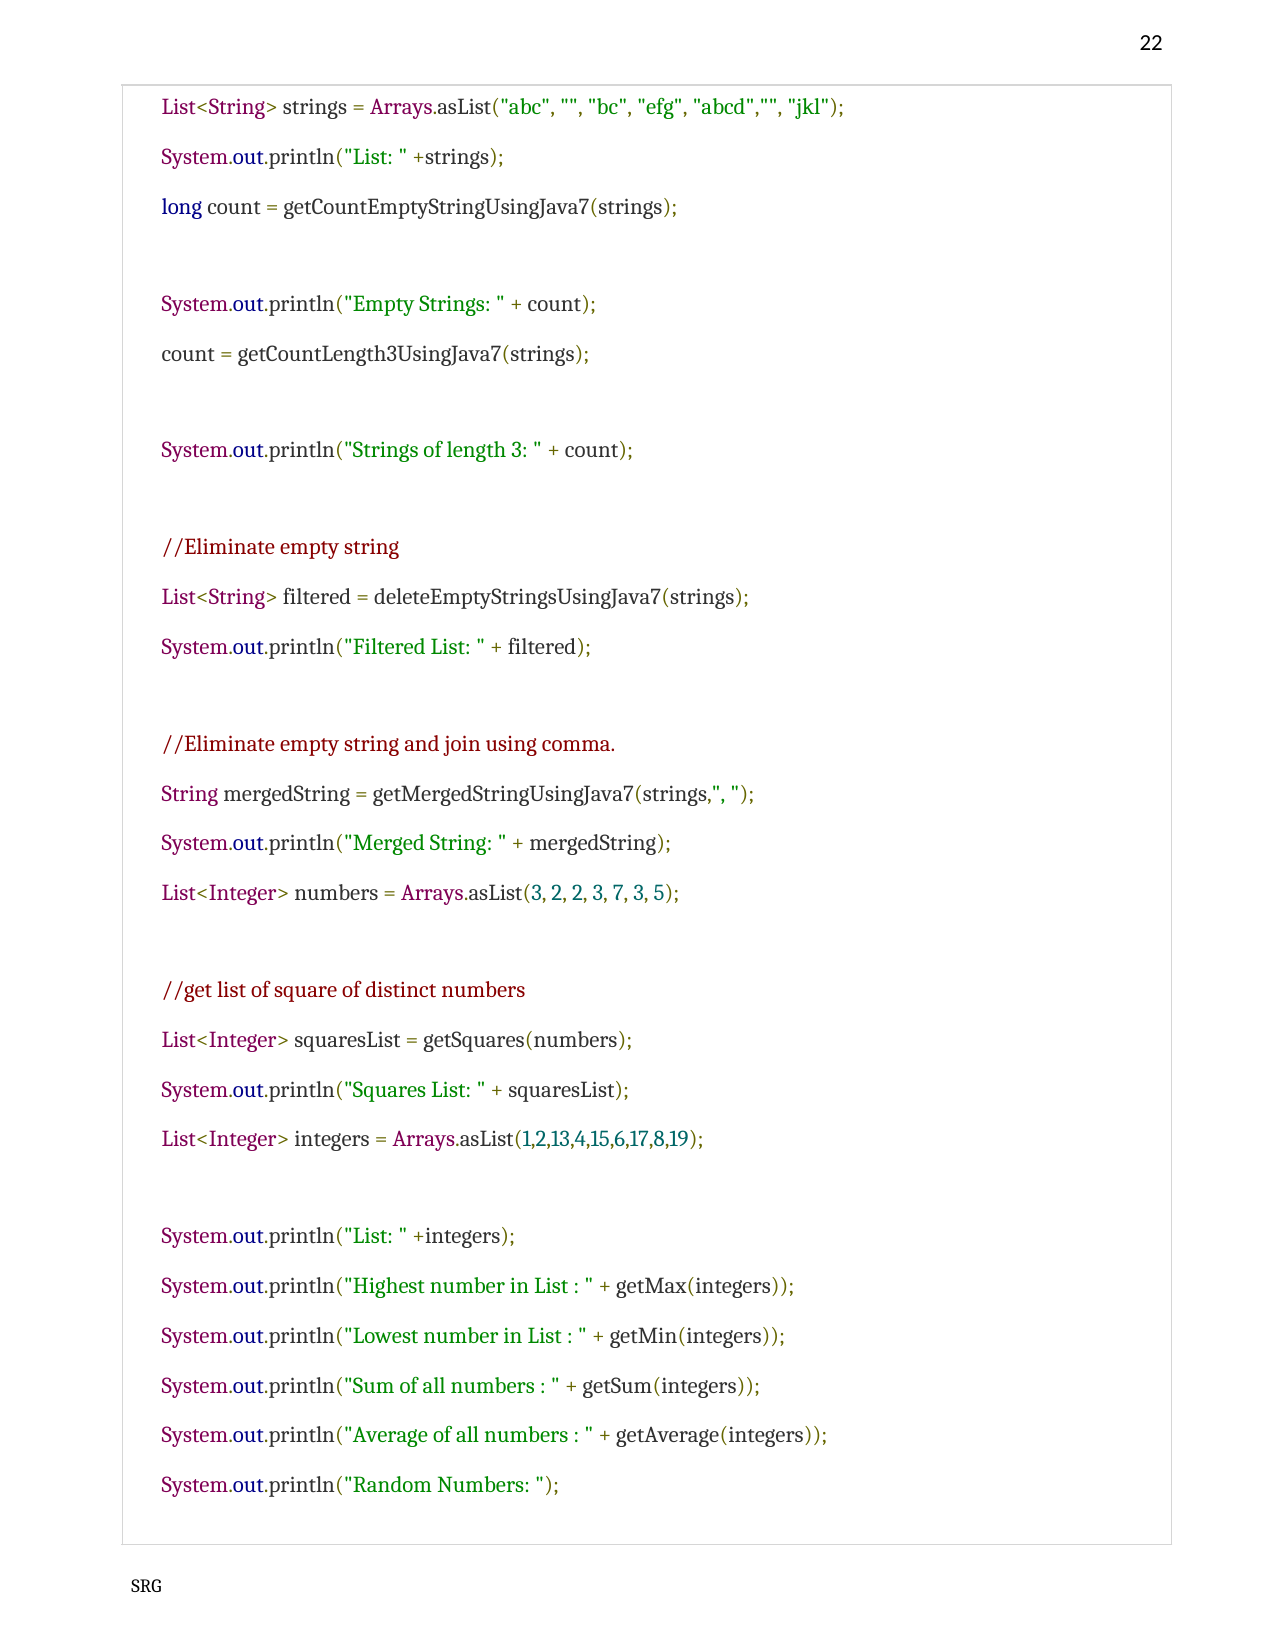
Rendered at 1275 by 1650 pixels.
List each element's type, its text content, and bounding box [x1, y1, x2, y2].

text //get list of square of distinct numbers [123, 967, 1171, 1003]
text List<Integer> squaresList = getSquares(numbers); [123, 1017, 1171, 1053]
text System.out.println("Lowest number in List : " + getMin(integers)); [123, 1313, 1171, 1349]
text System.out.println("Random Numbers: "); [123, 1462, 1171, 1498]
text System.out.println("Strings of length 3: " + count); [123, 427, 1171, 463]
text List<String> filtered = deleteEmptyStringsUsingJava7(strings); [123, 574, 1171, 610]
text System.out.println("List: " +strings); [123, 134, 1171, 170]
text //Eliminate empty string and join using comma. [123, 721, 1171, 757]
text System.out.println("List: " +integers); [123, 1213, 1171, 1249]
text System.out.println("Filtered List: " + filtered); [123, 624, 1171, 660]
text System.out.println("Highest number in List : " + getMax(integers)); [123, 1263, 1171, 1299]
text long count = getCountEmptyStringUsingJava7(strings); [123, 184, 1171, 220]
text List<String> strings = Arrays.asList("abc", "", "bc", "efg", "abcd","", "jkl"); [123, 86, 1171, 120]
text List<Integer> integers = Arrays.asList(1,2,13,4,15,6,17,8,19); [123, 1116, 1171, 1152]
text List<Integer> numbers = Arrays.asList(3, 2, 2, 3, 7, 3, 5); [123, 870, 1171, 906]
text System.out.println("Merged String: " + mergedString); [123, 820, 1171, 856]
text //Eliminate empty string [123, 524, 1171, 560]
text System.out.println("Average of all numbers : " + getAverage(integers)); [123, 1412, 1171, 1448]
text System.out.println("Squares List: " + squaresList); [123, 1066, 1171, 1103]
text count = getCountLength3UsingJava7(strings); [123, 330, 1171, 367]
text System.out.println("Sum of all numbers : " + getSum(integers)); [123, 1362, 1171, 1399]
text String mergedString = getMergedStringUsingJava7(strings,", "); [123, 770, 1171, 807]
text System.out.println("Empty Strings: " + count); [123, 281, 1171, 317]
